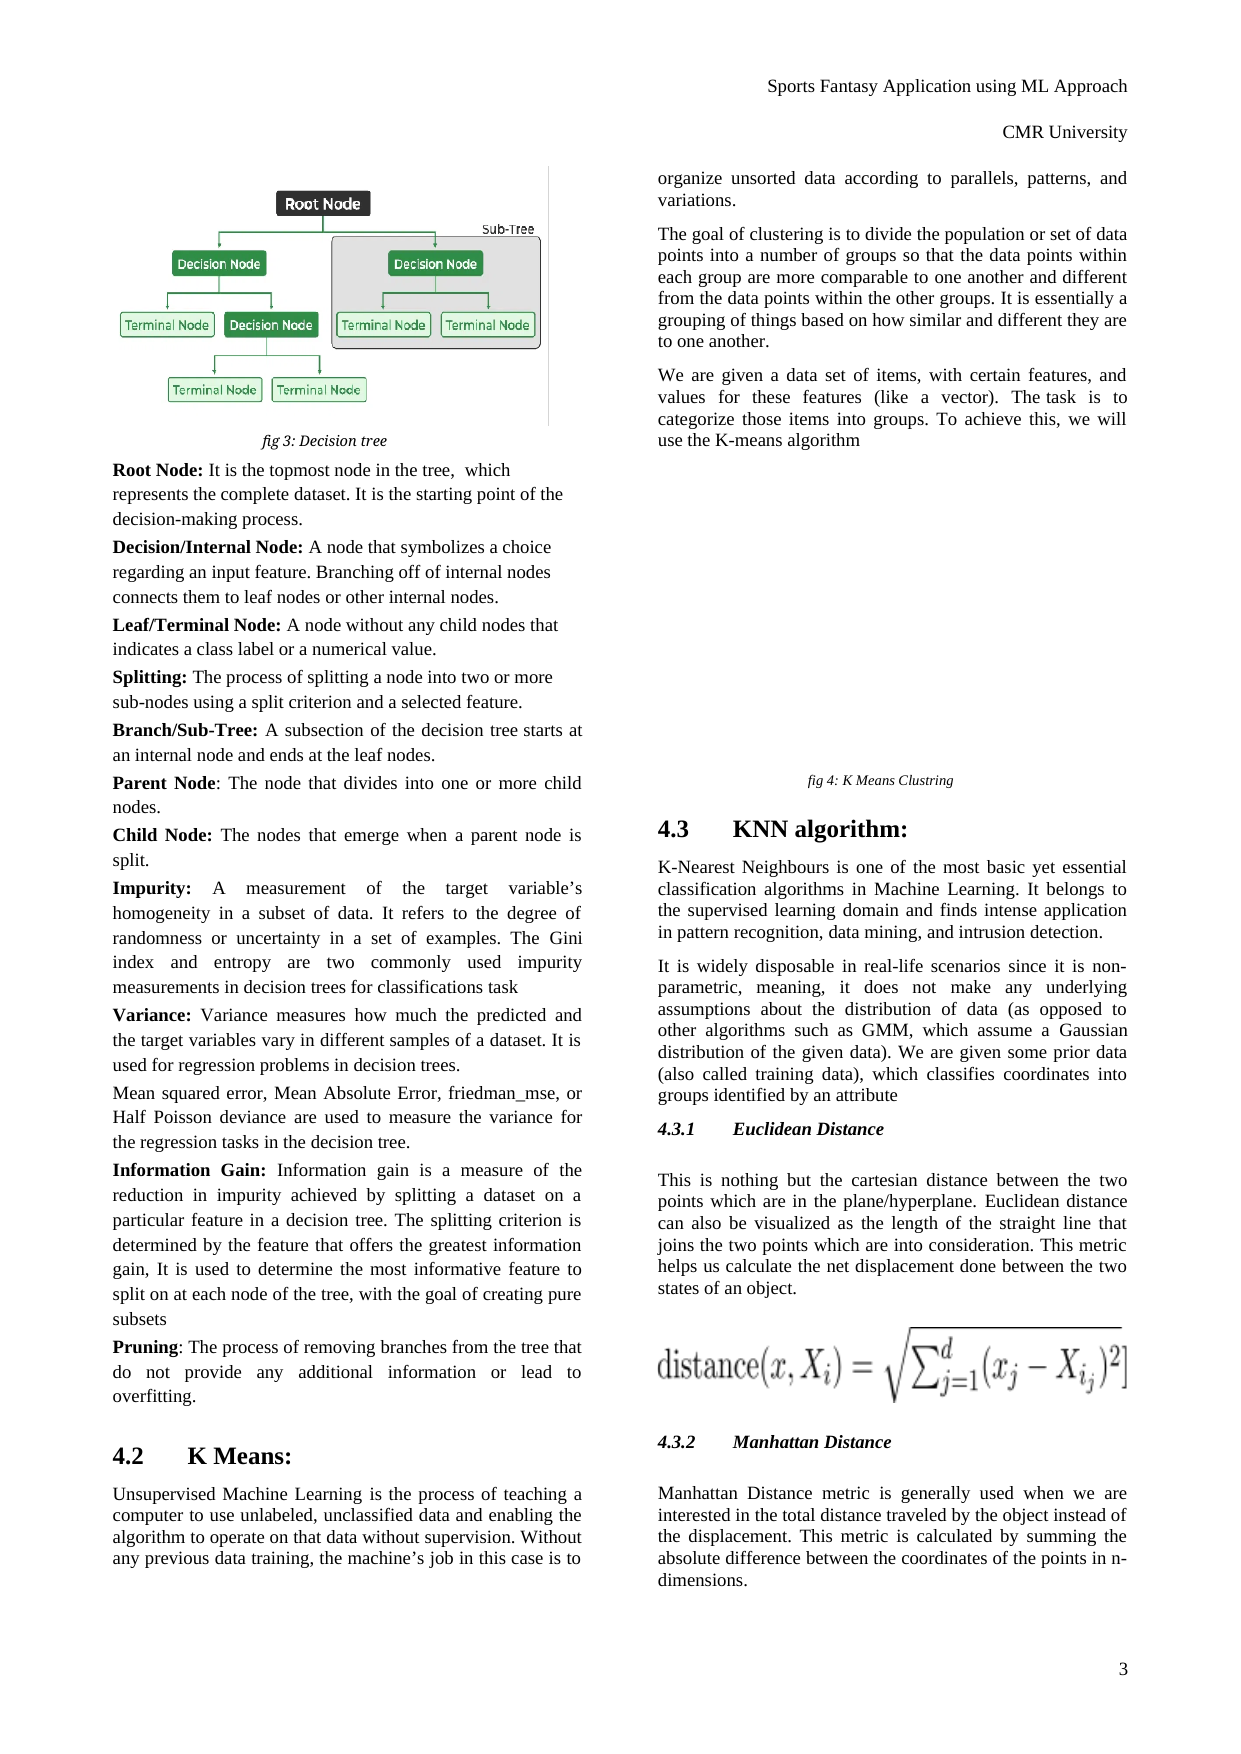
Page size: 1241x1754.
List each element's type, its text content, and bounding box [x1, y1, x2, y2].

text Information Gain: Information gain is a measure of the reduction in impurity achieved by splitting a dataset on a particular feature in a decision tree. The splitting criterion is determined by the feature that offers the greatest information gain, It is used to determine the most informative feature to split on at each node of the tree, with the goal of creating pure subsets [112, 1159, 583, 1329]
text Splitting: The process of splitting a node into two or more sub-nodes using a split criterion and a selected feature. [112, 666, 583, 713]
text Branch/Sub-Tree: A subsection of the decision tree starts at an internal node and ends at the leaf nodes. [112, 719, 583, 765]
text Leaf/Terminal Node: A node without any child nodes that indicates a class label or a numerical value. [112, 613, 583, 660]
picture [657, 1327, 1130, 1403]
text K-Nearest Neighbours is one of the most basic yet essential classification algorithms in Machine Learning. It belongs to the supervised learning domain and finds intense application in pattern recognition, data mining, and intrusion detection. [658, 856, 1128, 942]
subtitle Euclidean Distance [658, 1118, 1128, 1139]
subtitle Manhattan Distance [658, 1431, 1128, 1453]
text Unsupervised Machine Learning is the process of teaching a computer to use unlabeled, unclassified data and enabling the algorithm to operate on that data without supervision. Without any previous data training, the machine’s job in this case is to organize unsorted data according to parallels, patterns, and variations. [112, 1482, 583, 1569]
text Root Node: It is the topmost node in the tree, which represents the complete dataset. It is the starting point of the decision-making process. [112, 458, 583, 530]
text Manhattan Distance metric is generally used when we are interested in the total distance traveled by the object instead of the displacement. This metric is calculated by summing the absolute difference between the coordinates of the points in n-dimensions. [658, 1482, 1128, 1590]
text Impurity: A measurement of the target variable’s homogeneity in a subset of data. It refers to the degree of randomness or uncertainty in a set of examples. The Gini index and entropy are two commonly used impurity measurements in decision trees for classifications task [112, 877, 583, 998]
text fig 4: K Means Clustring [658, 772, 1128, 789]
text Decision/Internal Node: A node that symbolizes a choice regarding an input feature. Branching off of internal nodes connects them to leaf nodes or other internal nodes. [112, 536, 583, 607]
text This is nothing but the cartesian distance between the two points which are in the plane/hyperplane. Euclidean distance can also be visualized as the length of the straight line that joins the two points which are into consideration. This metric helps us calculate the net displacement done between the two states of an object. [658, 1169, 1128, 1298]
text We are given a data set of items, with certain features, and values for these features (like a vector). The task is to categorize those items into groups. To achieve this, we will use the K-means algorithm [658, 364, 1128, 451]
subtitle K Means: [112, 1441, 583, 1470]
subtitle KNN algorithm: [658, 814, 1128, 843]
text The goal of clustering is to divide the population or set of data points into a number of groups so that the data points within each group are more comparable to one another and different from the data points within the other groups. It is essentially a grouping of things based on how similar and different they are to one another. [658, 222, 1128, 352]
text Parent Node: The node that divides into one or more child nodes. [112, 772, 583, 818]
text Mean squared error, Mean Absolute Error, friedman_mse, or Half Poisson deviance are used to measure the variance for the regression tasks in the decision tree. [112, 1082, 583, 1153]
text Child Node: The nodes that emerge when a parent node is split. [112, 824, 583, 871]
text fig 3: Decision tree [112, 430, 583, 450]
text Pruning: The process of removing branches from the tree that do not provide any additional information or lead to overfitting. [112, 1336, 583, 1407]
text It is widely disposable in real-life scenarios since it is non-parametric, meaning, it does not make any underlying assumptions about the distribution of data (as opposed to other algorithms such as GMM, which assume a Gaussian distribution of the given data). We are given some prior data (also called training data), which classifies coordinates into groups identified by an attribute [658, 954, 1128, 1106]
text Unsupervised Machine Learning is the process of teaching a computer to use unlabeled, unclassified data and enabling the algorithm to operate on that data without supervision. Without any previous data training, the machine’s job in this case is to organize unsorted data according to parallels, patterns, and variations. [658, 167, 1128, 210]
picture [112, 166, 549, 426]
text Variance: Variance measures how much the predicted and the target variables vary in different samples of a dataset. It is used for regression problems in decision trees. [112, 1004, 583, 1075]
